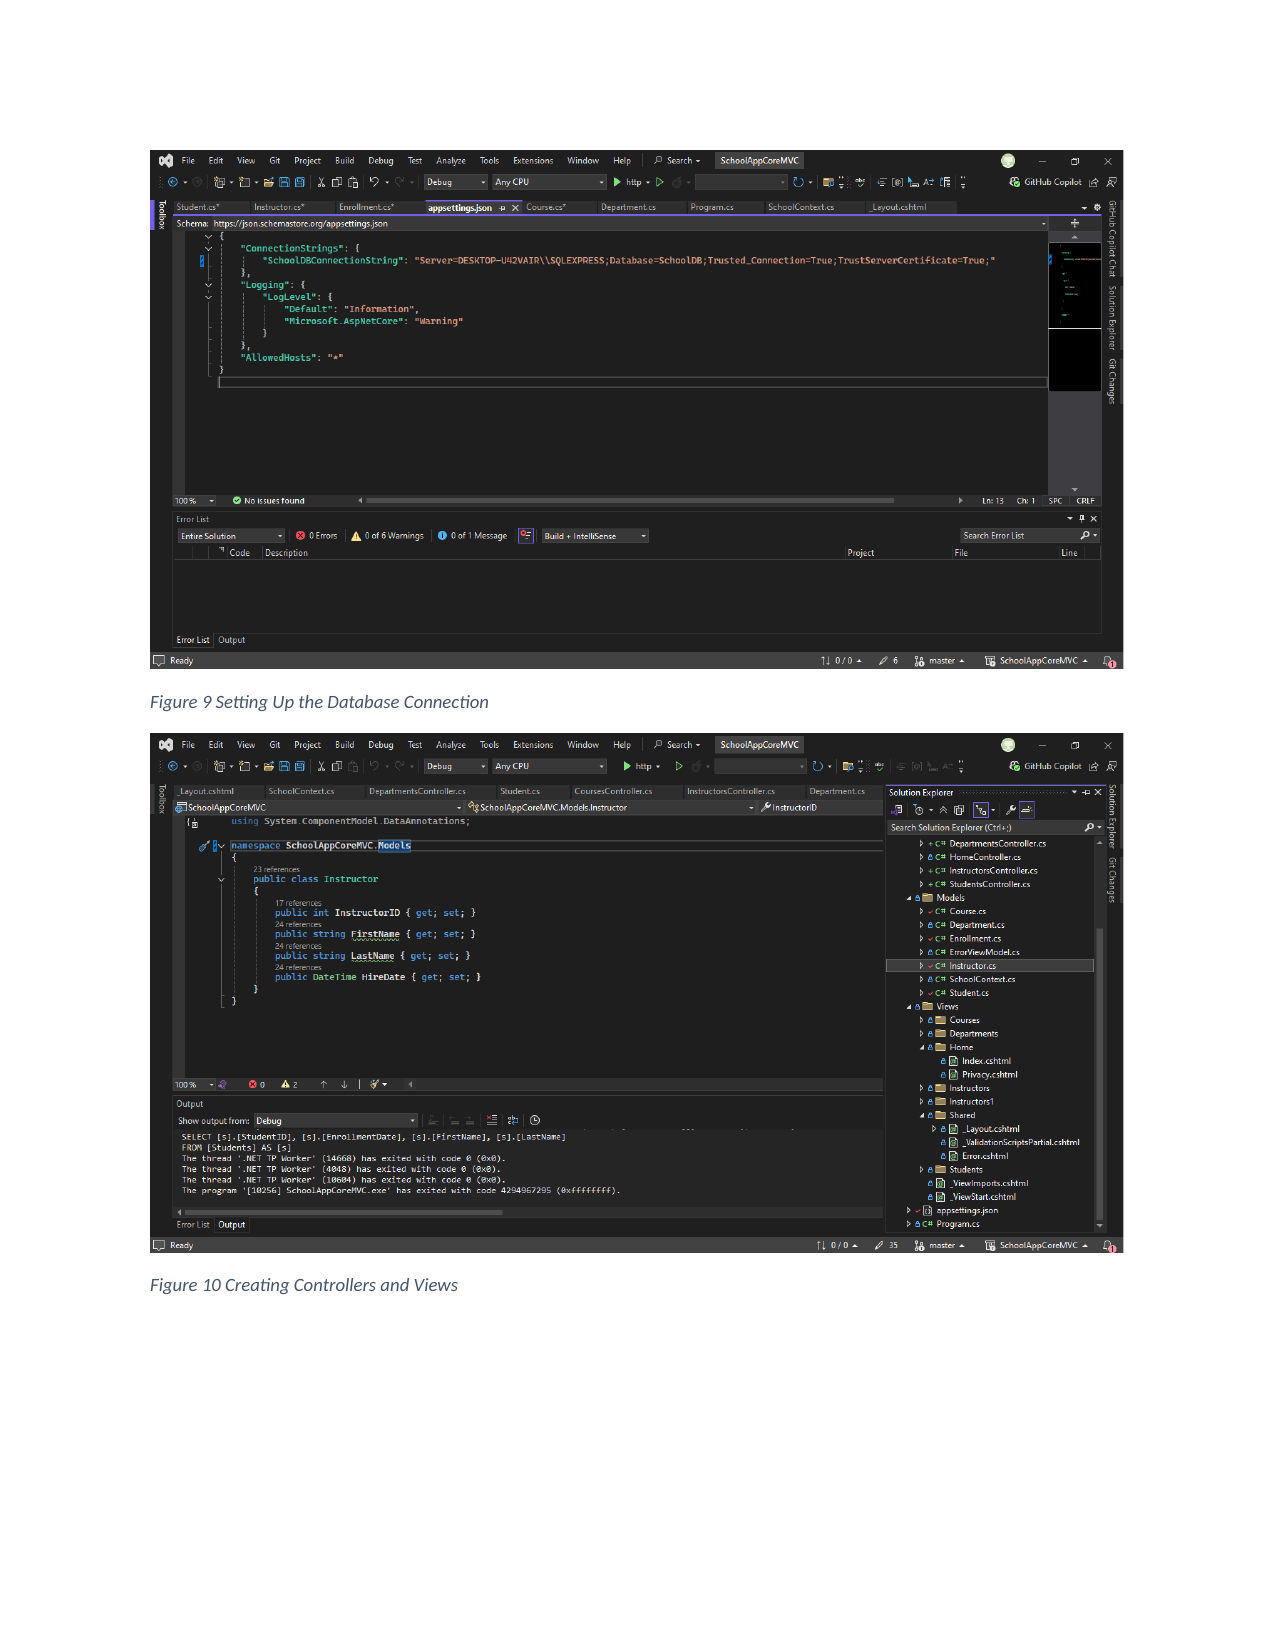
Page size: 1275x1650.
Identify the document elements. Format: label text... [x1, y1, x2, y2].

picture [150, 150, 1124, 669]
text Figure Creating Controllers and Views [150, 1273, 1125, 1296]
text Figure Setting Up the Database Connection [150, 690, 1125, 713]
picture [150, 733, 1124, 1253]
